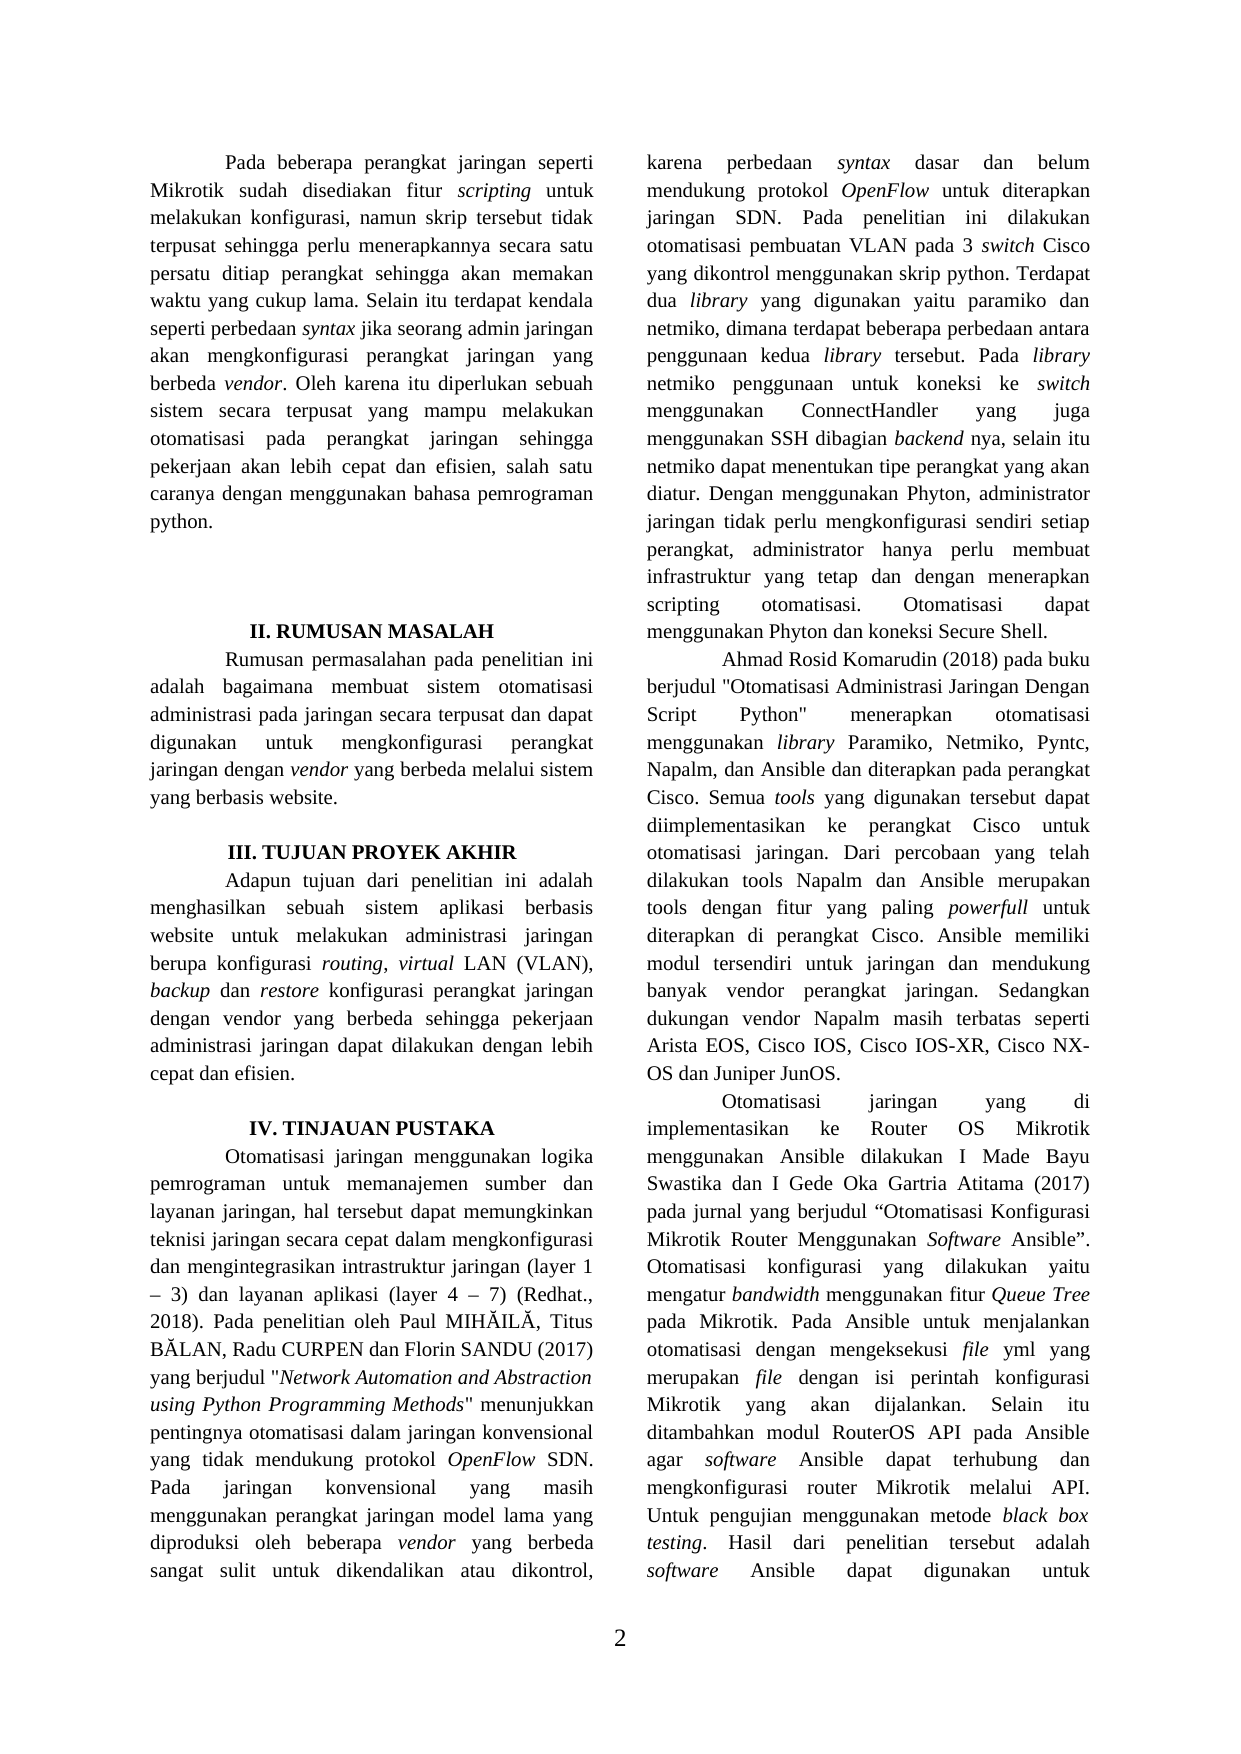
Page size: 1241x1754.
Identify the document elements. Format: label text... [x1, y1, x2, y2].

text III. TUJUAN PROYEK AKHIR [150, 840, 594, 864]
text Otomatisasi jaringan menggunakan logika pemrograman untuk memanajemen sumber dan layanan jaringan, hal tersebut dapat memungkinkan teknisi jaringan secara cepat dalam mengkonfigurasi dan mengintegrasikan intrastruktur jaringan (layer 1 – 3) dan layanan aplikasi (layer 4 – 7) (Redhat., 2018). Pada penelitian oleh Paul MIHĂILĂ, Titus BĂLAN, Radu CURPEN dan Florin SANDU (2017) yang berjudul "Network Automation and Abstraction using Python Programming Methods" menunjukkan pentingnya otomatisasi dalam jaringan konvensional yang tidak mendukung protokol OpenFlow SDN. Pada jaringan konvensional yang masih menggunakan perangkat jaringan model lama yang diproduksi oleh beberapa vendor yang berbeda sangat sulit untuk dikendalikan atau dikontrol, karena perbedaan syntax dasar dan belum mendukung protokol OpenFlow untuk diterapkan jaringan SDN. Pada penelitian ini dilakukan otomatisasi pembuatan VLAN pada 3 switch Cisco yang dikontrol menggunakan skrip python. Terdapat dua library yang digunakan yaitu paramiko dan netmiko, dimana terdapat beberapa perbedaan antara penggunaan kedua library tersebut. Pada library netmiko penggunaan untuk koneksi ke switch menggunakan ConnectHandler yang juga menggunakan SSH dibagian backend nya, selain itu netmiko dapat menentukan tipe perangkat yang akan diatur. Dengan menggunakan Phyton, administrator jaringan tidak perlu mengkonfigurasi sendiri setiap perangkat, administrator hanya perlu membuat infrastruktur yang tetap dan dengan menerapkan scripting otomatisasi. Otomatisasi dapat menggunakan Phyton dan koneksi Secure Shell. [647, 150, 1090, 643]
text Ahmad Rosid Komarudin (2018) pada buku berjudul "Otomatisasi Administrasi Jaringan Dengan Script Python" menerapkan otomatisasi menggunakan library Paramiko, Netmiko, Pyntc, Napalm, dan Ansible dan diterapkan pada perangkat Cisco. Semua tools yang digunakan tersebut dapat diimplementasikan ke perangkat Cisco untuk otomatisasi jaringan. Dari percobaan yang telah dilakukan tools Napalm dan Ansible merupakan tools dengan fitur yang paling powerfull untuk diterapkan di perangkat Cisco. Ansible memiliki modul tersendiri untuk jaringan dan mendukung banyak vendor perangkat jaringan. Sedangkan dukungan vendor Napalm masih terbatas seperti Arista EOS, Cisco IOS, Cisco IOS-XR, Cisco NX-OS dan Juniper JunOS. [647, 647, 1090, 1085]
text Adapun tujuan dari penelitian ini adalah menghasilkan sebuah sistem aplikasi berbasis website untuk melakukan administrasi jaringan berupa konfigurasi routing, virtual LAN (VLAN), backup dan restore konfigurasi perangkat jaringan dengan vendor yang berbeda sehingga pekerjaan administrasi jaringan dapat dilakukan dengan lebih cepat dan efisien. [150, 868, 594, 1085]
text Otomatisasi jaringan menggunakan logika pemrograman untuk memanajemen sumber dan layanan jaringan, hal tersebut dapat memungkinkan teknisi jaringan secara cepat dalam mengkonfigurasi dan mengintegrasikan intrastruktur jaringan (layer 1 – 3) dan layanan aplikasi (layer 4 – 7) (Redhat., 2018). Pada penelitian oleh Paul MIHĂILĂ, Titus BĂLAN, Radu CURPEN dan Florin SANDU (2017) yang berjudul "Network Automation and Abstraction using Python Programming Methods" menunjukkan pentingnya otomatisasi dalam jaringan konvensional yang tidak mendukung protokol OpenFlow SDN. Pada jaringan konvensional yang masih menggunakan perangkat jaringan model lama yang diproduksi oleh beberapa vendor yang berbeda sangat sulit untuk dikendalikan atau dikontrol, karena perbedaan syntax dasar dan belum mendukung protokol OpenFlow untuk diterapkan jaringan SDN. Pada penelitian ini dilakukan otomatisasi pembuatan VLAN pada 3 switch Cisco yang dikontrol menggunakan skrip python. Terdapat dua library yang digunakan yaitu paramiko dan netmiko, dimana terdapat beberapa perbedaan antara penggunaan kedua library tersebut. Pada library netmiko penggunaan untuk koneksi ke switch menggunakan ConnectHandler yang juga menggunakan SSH dibagian backend nya, selain itu netmiko dapat menentukan tipe perangkat yang akan diatur. Dengan menggunakan Phyton, administrator jaringan tidak perlu mengkonfigurasi sendiri setiap perangkat, administrator hanya perlu membuat infrastruktur yang tetap dan dengan menerapkan scripting otomatisasi. Otomatisasi dapat menggunakan Phyton dan koneksi Secure Shell. [150, 1144, 594, 1582]
text Pada beberapa perangkat jaringan seperti Mikrotik sudah disediakan fitur scripting untuk melakukan konfigurasi, namun skrip tersebut tidak terpusat sehingga perlu menerapkannya secara satu persatu ditiap perangkat sehingga akan memakan waktu yang cukup lama. Selain itu terdapat kendala seperti perbedaan syntax jika seorang admin jaringan akan mengkonfigurasi perangkat jaringan yang berbeda vendor. Oleh karena itu diperlukan sebuah sistem secara terpusat yang mampu melakukan otomatisasi pada perangkat jaringan sehingga pekerjaan akan lebih cepat dan efisien, salah satu caranya dengan menggunakan bahasa pemrograman python. [150, 150, 594, 533]
text IV. TINJAUAN PUSTAKA [150, 1116, 594, 1140]
text Rumusan permasalahan pada penelitian ini adalah bagaimana membuat sistem otomatisasi administrasi pada jaringan secara terpusat dan dapat digunakan untuk mengkonfigurasi perangkat jaringan dengan vendor yang berbeda melalui sistem yang berbasis website. [150, 647, 594, 809]
text II. RUMUSAN MASALAH [150, 619, 594, 643]
